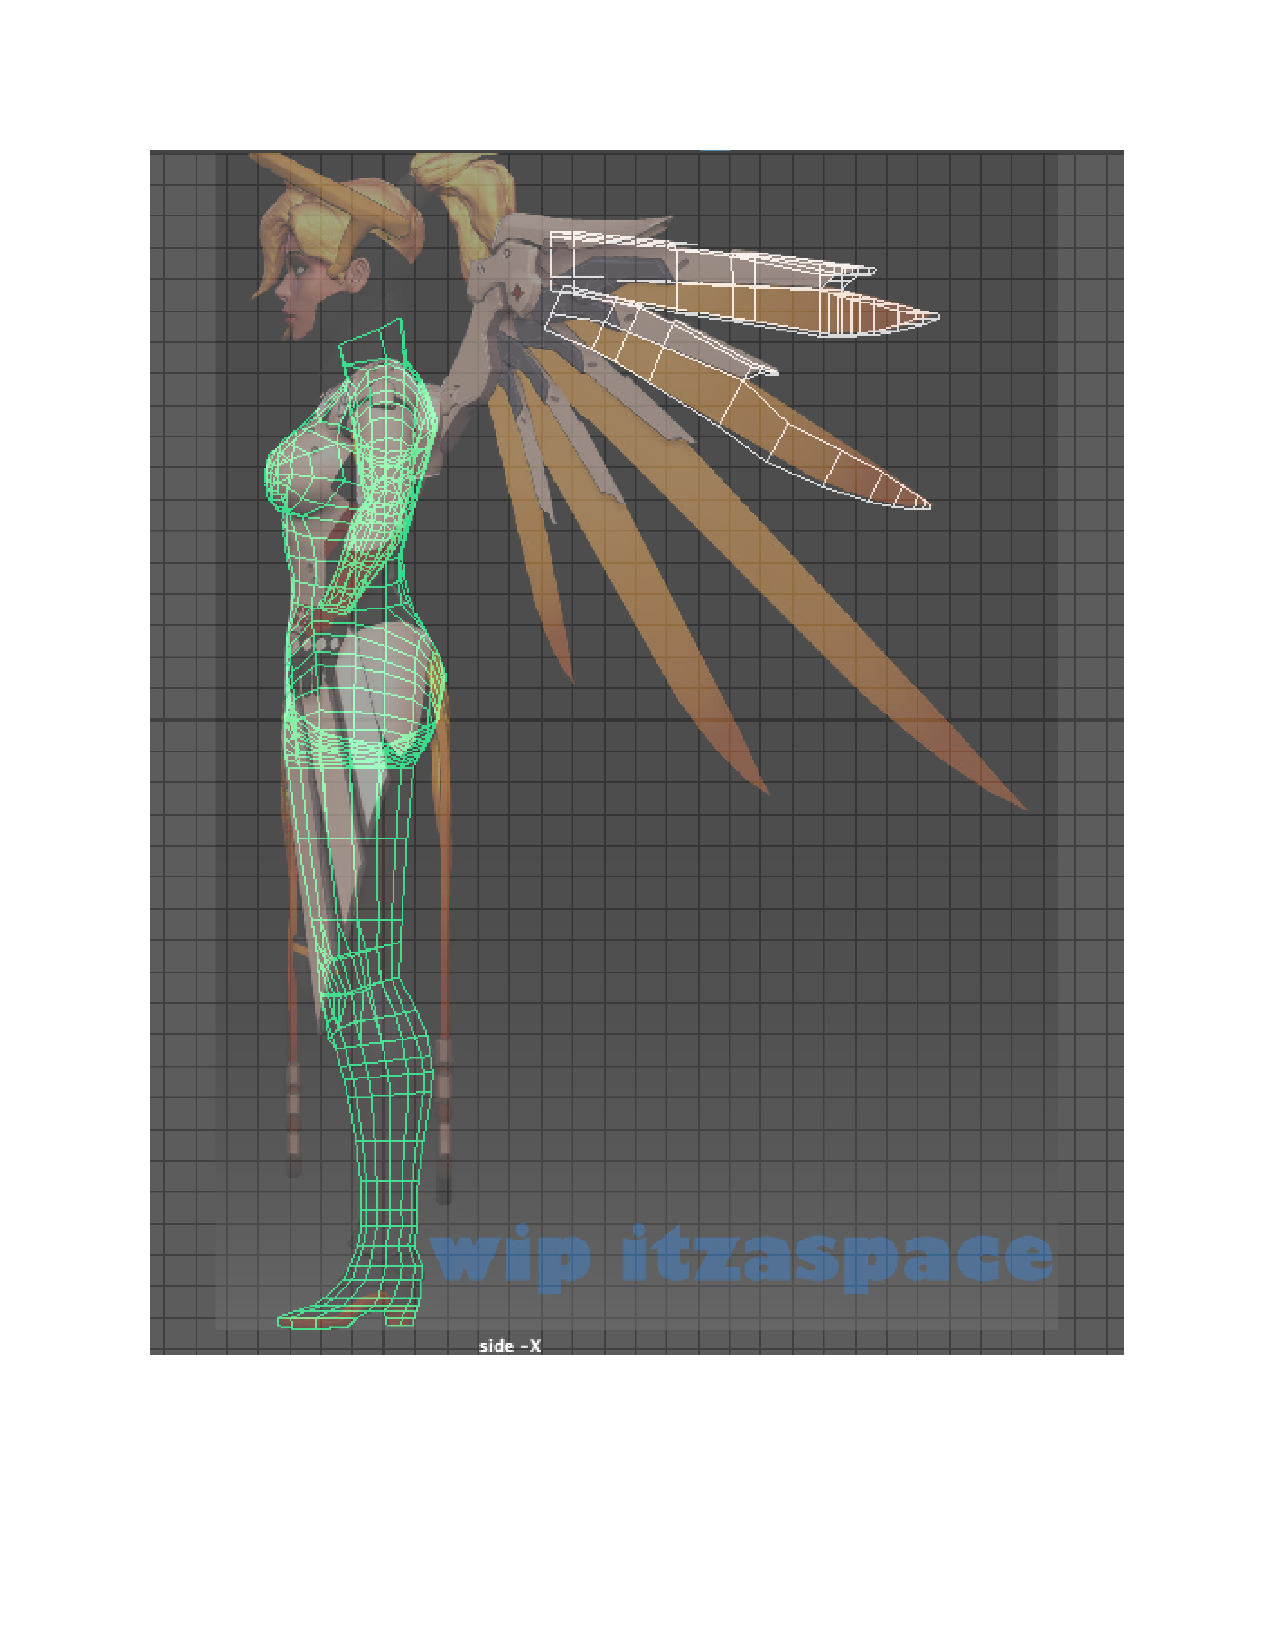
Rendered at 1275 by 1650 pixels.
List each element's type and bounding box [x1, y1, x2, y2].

picture [150, 150, 1124, 1355]
